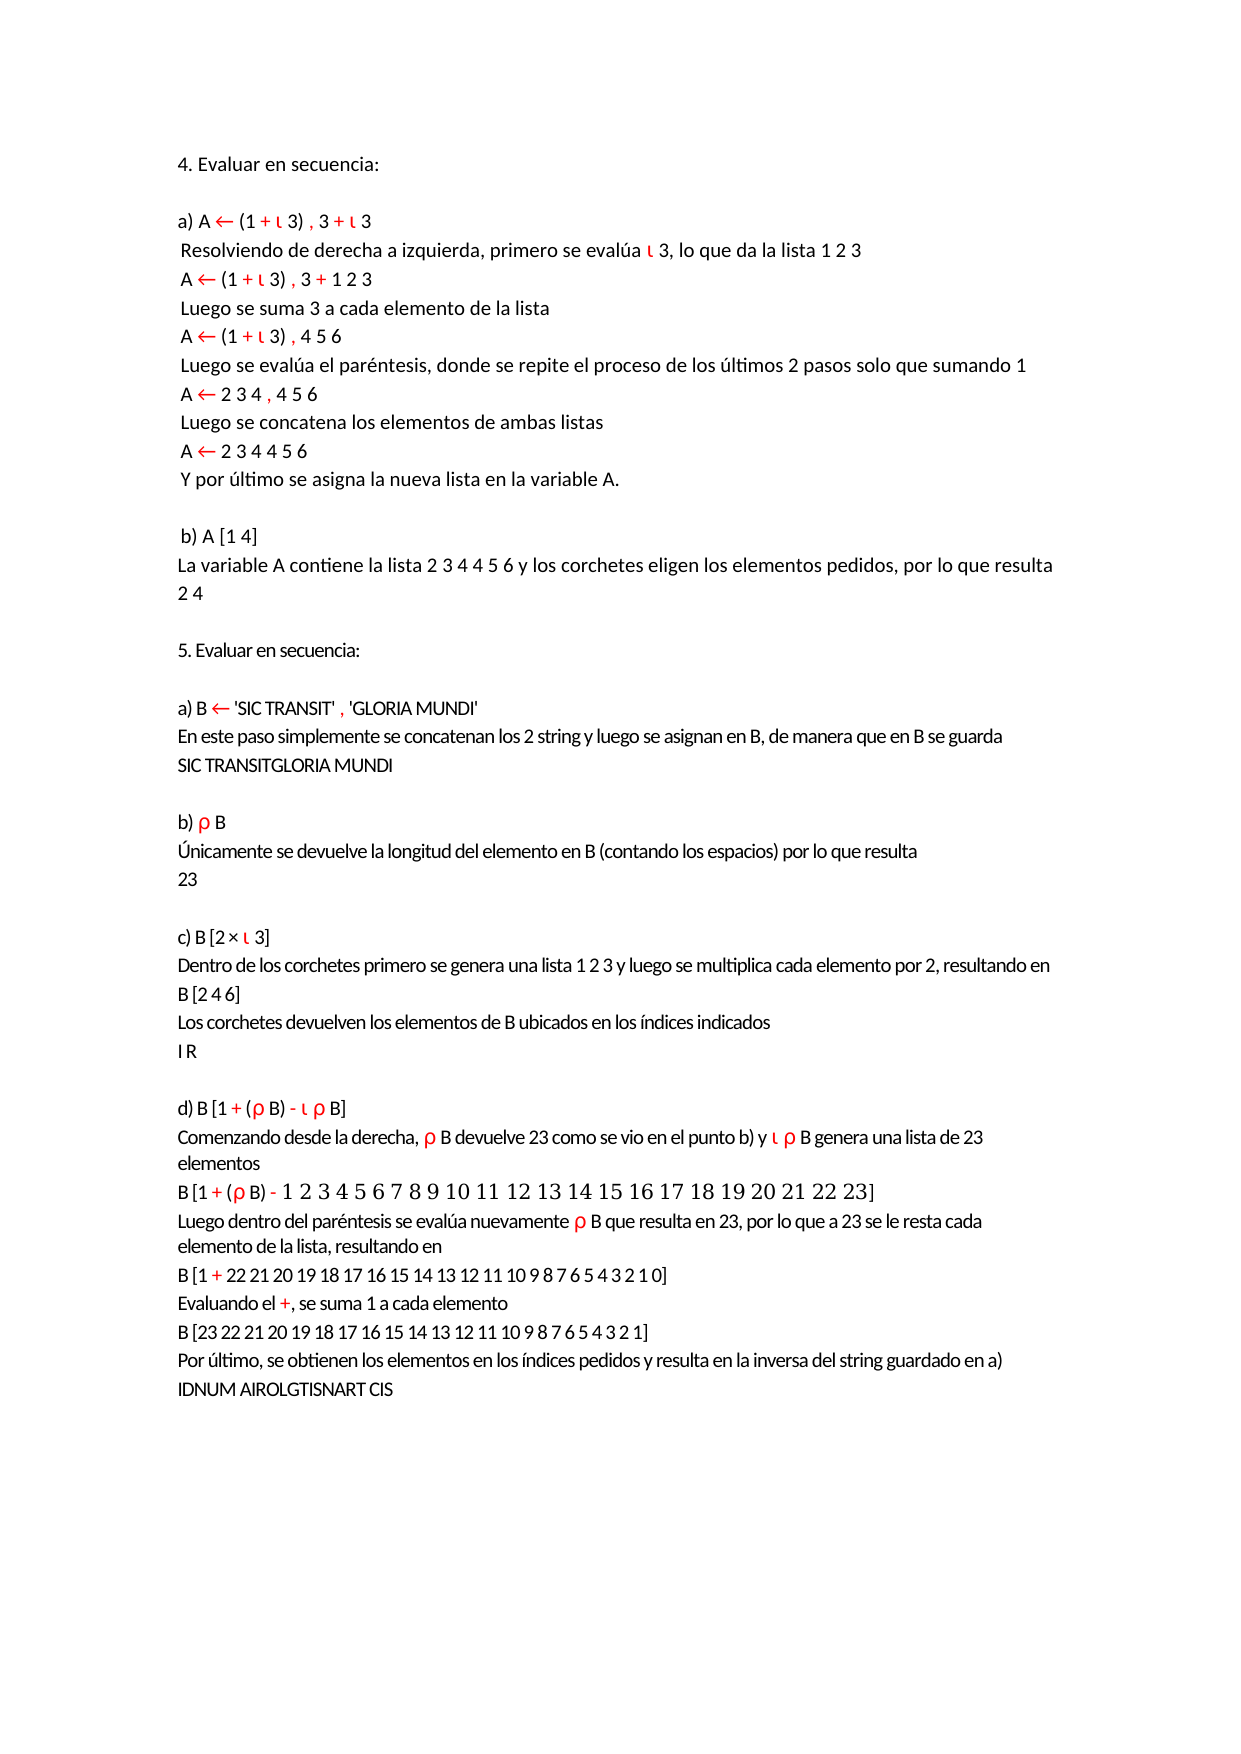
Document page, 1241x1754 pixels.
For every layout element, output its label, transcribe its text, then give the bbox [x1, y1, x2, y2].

text A ← (1 + ⍳ 3) , 4 5 6 [180, 323, 1060, 349]
text Luego dentro del paréntesis se evalúa nuevamente ⍴ B que resulta en 23, por lo que a 23 se le resta cada elemento de la lista, resultando en [177, 1207, 1060, 1259]
text Por último, se obtienen los elementos en los índices pedidos y resulta en la inversa del string guardado en a) [177, 1347, 1060, 1373]
text A ← 2 3 4 , 4 5 6 [180, 381, 1060, 406]
text A ← 2 3 4 4 5 6 [180, 438, 1060, 463]
text c) B [2 × ⍳ 3] [177, 923, 1060, 949]
text A ← (1 + ⍳ 3) , 3 + 1 2 3 [180, 266, 1060, 292]
text Comenzando desde la derecha, ⍴ B devuelve 23 como se vio en el punto b) y ⍳ ⍴ B genera una lista de 23 elementos [177, 1124, 1060, 1175]
text SIC TRANSITGLORIA MUNDI [177, 752, 1060, 777]
text Luego se evalúa el paréntesis, donde se repite el proceso de los últimos 2 pasos solo que sumando 1 [180, 352, 1060, 378]
text B [2 4 6] [177, 981, 1060, 1006]
text En este paso simplemente se concatenan los 2 string y luego se asignan en B, de manera que en B se guarda [177, 723, 1060, 749]
text B [1 + (⍴ B) - 1 2 3 4 5 6 7 8 9 10 11 12 13 14 15 16 17 18 19 20 21 22 23] [177, 1178, 1060, 1204]
text Los corchetes devuelven los elementos de B ubicados en los índices indicados [177, 1009, 1060, 1035]
text La variable A contiene la lista 2 3 4 4 5 6 y los corchetes eligen los elementos pedidos, por lo que resulta [177, 552, 1060, 577]
text b) ⍴ B [177, 809, 1060, 835]
text B [1 + 22 21 20 19 18 17 16 15 14 13 12 11 10 9 8 7 6 5 4 3 2 1 0] [177, 1262, 1060, 1287]
text d) B [1 + (⍴ B) - ⍳ ⍴ B] [177, 1095, 1060, 1121]
text 4. Evaluar en secuencia: [177, 151, 1060, 176]
text 2 4 [177, 581, 1060, 606]
text Resolviendo de derecha a izquierda, primero se evalúa ⍳ 3, lo que da la lista 1 2 3 [180, 237, 1060, 263]
text Y por último se asigna la nueva lista en la variable A. [180, 466, 1060, 492]
text a) B ← 'SIC TRANSIT' , 'GLORIA MUNDI' [177, 695, 1060, 720]
text Luego se suma 3 a cada elemento de la lista [180, 295, 1060, 320]
text I R [177, 1038, 1060, 1063]
text IDNUM AIROLGTISNART CIS [177, 1376, 1060, 1401]
text a) A ← (1 + ⍳ 3) , 3 + ⍳ 3 [177, 208, 1060, 234]
text Evaluando el +, se suma 1 a cada elemento [177, 1290, 1060, 1316]
text b) A [1 4] [180, 523, 1060, 549]
text Dentro de los corchetes primero se genera una lista 1 2 3 y luego se multiplica cada elemento por 2, resultando en [177, 952, 1060, 978]
text 5. Evaluar en secuencia: [177, 638, 1060, 663]
text Luego se concatena los elementos de ambas listas [180, 409, 1060, 435]
text 23 [177, 866, 1060, 892]
text B [23 22 21 20 19 18 17 16 15 14 13 12 11 10 9 8 7 6 5 4 3 2 1] [177, 1319, 1060, 1344]
text Únicamente se devuelve la longitud del elemento en B (contando los espacios) por lo que resulta [177, 838, 1060, 863]
